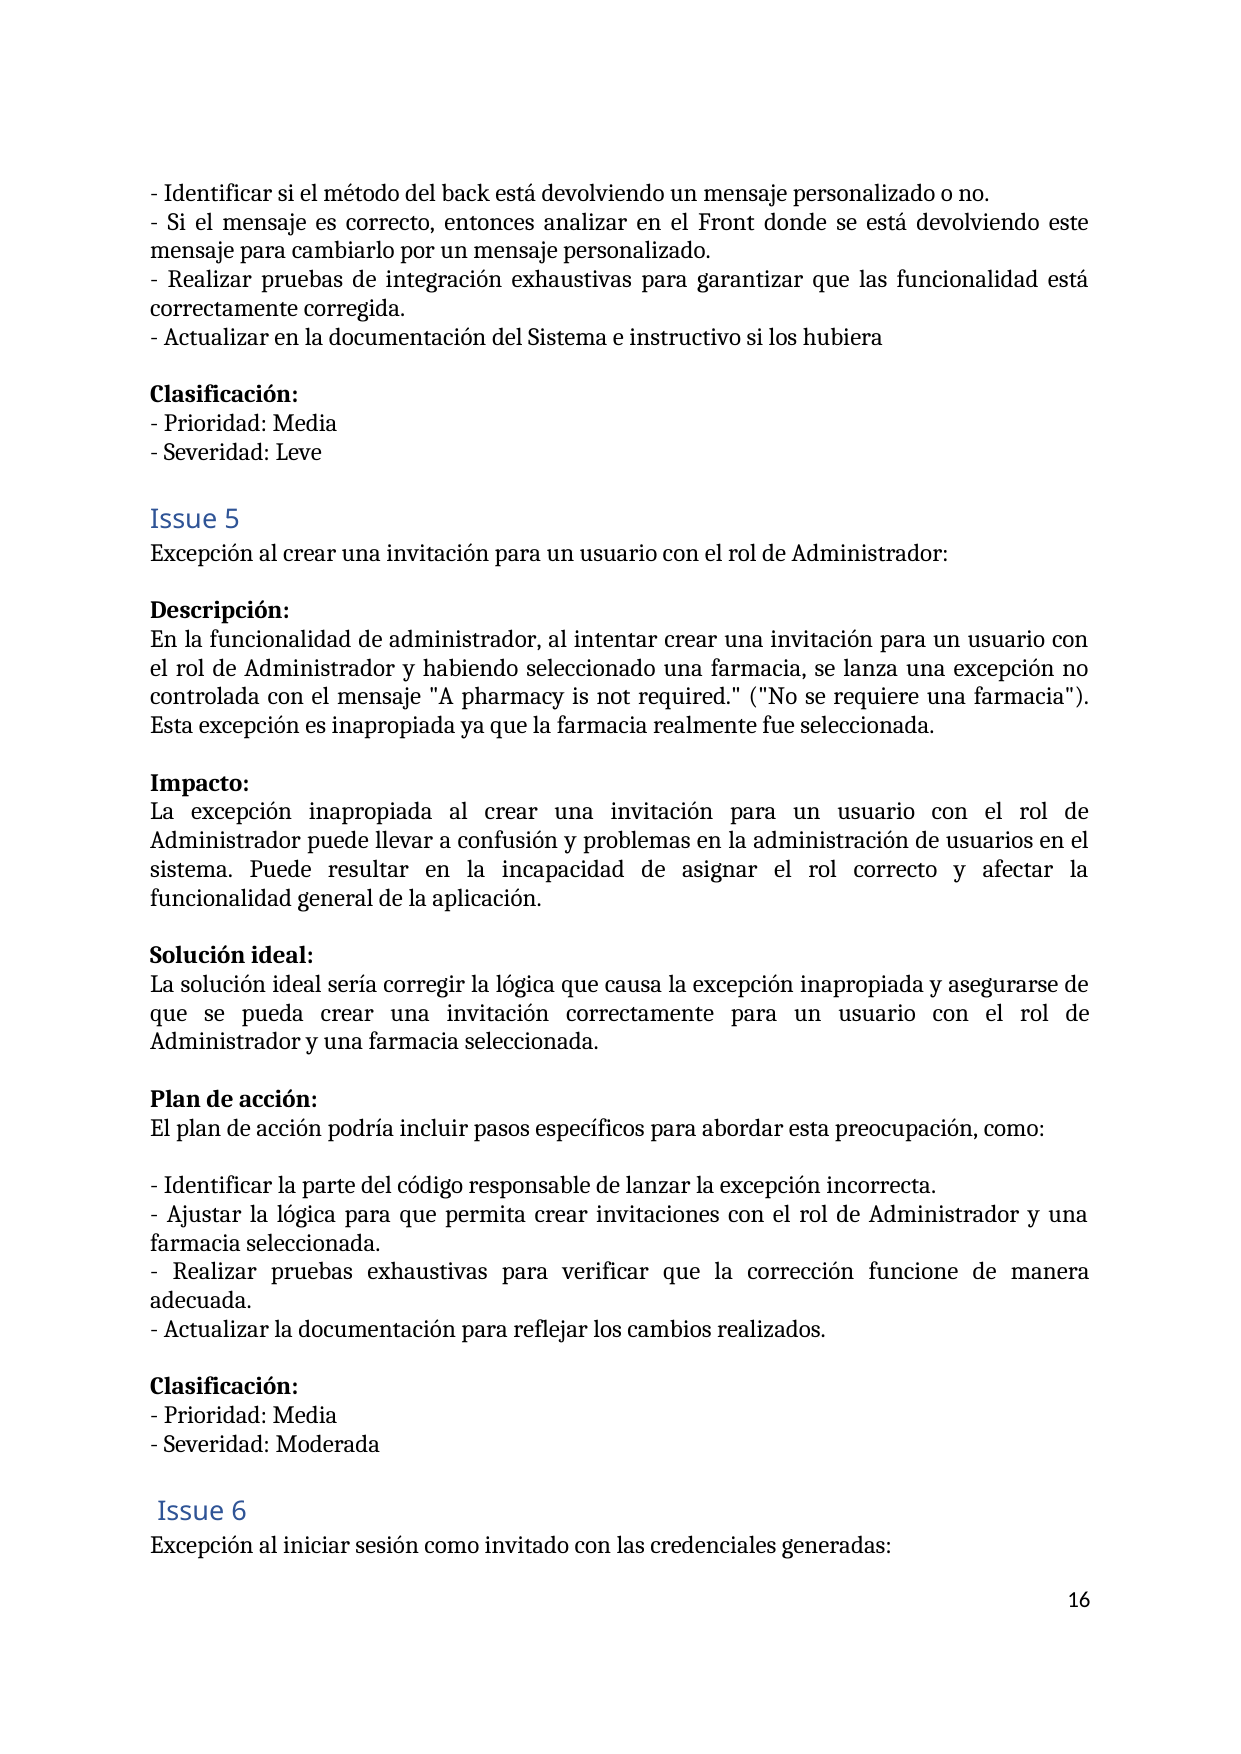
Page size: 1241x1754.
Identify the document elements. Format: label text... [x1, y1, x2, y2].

text Excepción al iniciar sesión como invitado con las credenciales generadas: [150, 1531, 1090, 1559]
text - Actualizar la documentación para reflejar los cambios realizados. [150, 1315, 1090, 1343]
text Solución ideal: [150, 941, 1090, 970]
text - Ajustar la lógica para que permita crear invitaciones con el rol de Administrador y una farmacia seleccionada. [150, 1200, 1090, 1257]
text Plan de acción: [150, 1085, 1090, 1113]
text Impacto: [150, 768, 1090, 797]
text La solución ideal sería corregir la lógica que causa la excepción inapropiada y asegurarse de que se pueda crear una invitación correctamente para un usuario con el rol de Administrador y una farmacia seleccionada. [150, 970, 1090, 1056]
text - Si el mensaje es correcto, entonces analizar en el Front donde se está devolviendo este mensaje para cambiarlo por un mensaje personalizado. [150, 207, 1090, 265]
text Excepción al crear una invitación para un usuario con el rol de Administrador: [150, 538, 1090, 567]
text - Identificar la parte del código responsable de lanzar la excepción incorrecta. [150, 1171, 1090, 1200]
text - Prioridad: Media [150, 1401, 1090, 1430]
text El plan de acción podría incluir pasos específicos para abordar esta preocupación, como: [150, 1113, 1090, 1142]
subtitle Issue 5 [150, 499, 1090, 536]
text Clasificación: [150, 380, 1090, 409]
subtitle Issue 6 [150, 1491, 1090, 1528]
text - Identificar si el método del back está devolviendo un mensaje personalizado o no. [150, 179, 1090, 207]
text En la funcionalidad de administrador, al intentar crear una invitación para un usuario con el rol de Administrador y habiendo seleccionado una farmacia, se lanza una excepción no controlada con el mensaje "A pharmacy is not required." ("No se requiere una farmacia"). Esta excepción es inapropiada ya que la farmacia realmente fue seleccionada. [150, 625, 1090, 740]
text - Prioridad: Media [150, 409, 1090, 437]
text - Realizar pruebas de integración exhaustivas para garantizar que las funcionalidad está correctamente corregida. [150, 265, 1090, 322]
text Descripción: [150, 596, 1090, 625]
text Clasificación: [150, 1372, 1090, 1401]
text - Actualizar en la documentación del Sistema e instructivo si los hubiera [150, 322, 1090, 351]
text - Severidad: Moderada [150, 1430, 1090, 1458]
text - Severidad: Leve [150, 437, 1090, 466]
text - Realizar pruebas exhaustivas para verificar que la corrección funcione de manera adecuada. [150, 1257, 1090, 1315]
text La excepción inapropiada al crear una invitación para un usuario con el rol de Administrador puede llevar a confusión y problemas en la administración de usuarios en el sistema. Puede resultar en la incapacidad de asignar el rol correcto y afectar la funcionalidad general de la aplicación. [150, 797, 1090, 912]
